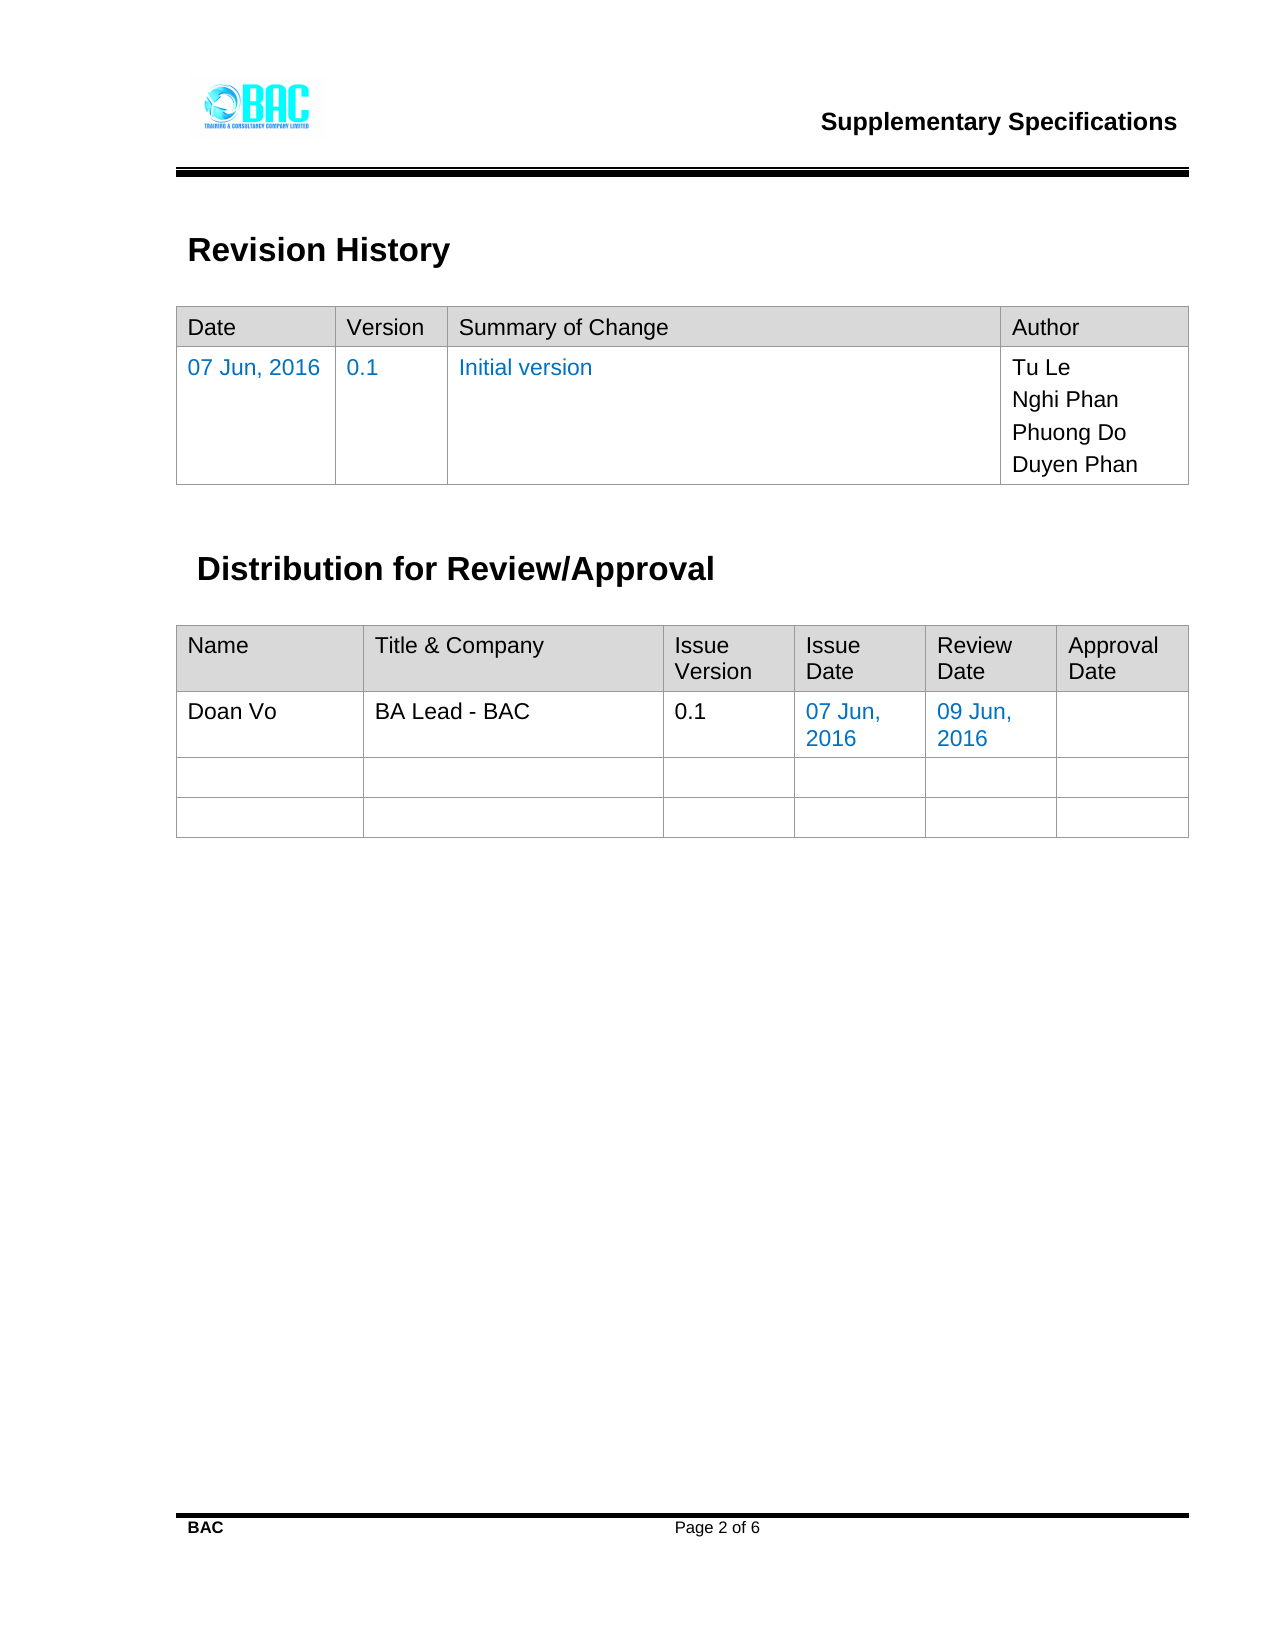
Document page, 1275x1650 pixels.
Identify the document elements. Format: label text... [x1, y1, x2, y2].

table_cell 07 Jun, 2016 [795, 692, 925, 757]
table_cell 09 Jun, 2016 [926, 692, 1056, 757]
table_cell [364, 758, 663, 797]
picture [187, 75, 326, 139]
table_header Author [1001, 307, 1188, 346]
table_cell [1057, 798, 1188, 837]
table_header Summary of Change [448, 307, 1000, 346]
table_cell Tu Le Nghi Phan Phuong Do Duyen Phan [1001, 347, 1188, 484]
table_cell [926, 758, 1056, 797]
table_cell [795, 758, 925, 797]
table_cell 0.1 [664, 692, 794, 757]
table_cell Initial version [448, 347, 1000, 484]
table_cell BA Lead - BAC [364, 692, 663, 757]
table_cell [177, 798, 363, 837]
table_cell [926, 798, 1056, 837]
table_cell 0.1 [336, 347, 447, 484]
table_header Name [177, 626, 363, 691]
table_header Date [177, 307, 335, 346]
table_header Issue Version [664, 626, 794, 691]
table_header Version [336, 307, 447, 346]
title Distribution for Review/Approval [187, 549, 1087, 587]
table_header Approval Date [1057, 626, 1188, 691]
table_cell [1057, 758, 1188, 797]
title Revision History [187, 230, 1087, 269]
table_header Review Date [926, 626, 1056, 691]
table_cell [177, 758, 363, 797]
table_cell [664, 798, 794, 837]
table_header Issue Date [795, 626, 925, 691]
table_cell Doan Vo [177, 692, 363, 757]
table_cell 07 Jun, 2016 [177, 347, 335, 484]
table_cell [795, 798, 925, 837]
table_cell [364, 798, 663, 837]
table_cell [664, 758, 794, 797]
table_header Title & Company [364, 626, 663, 691]
table_cell [1057, 692, 1188, 757]
